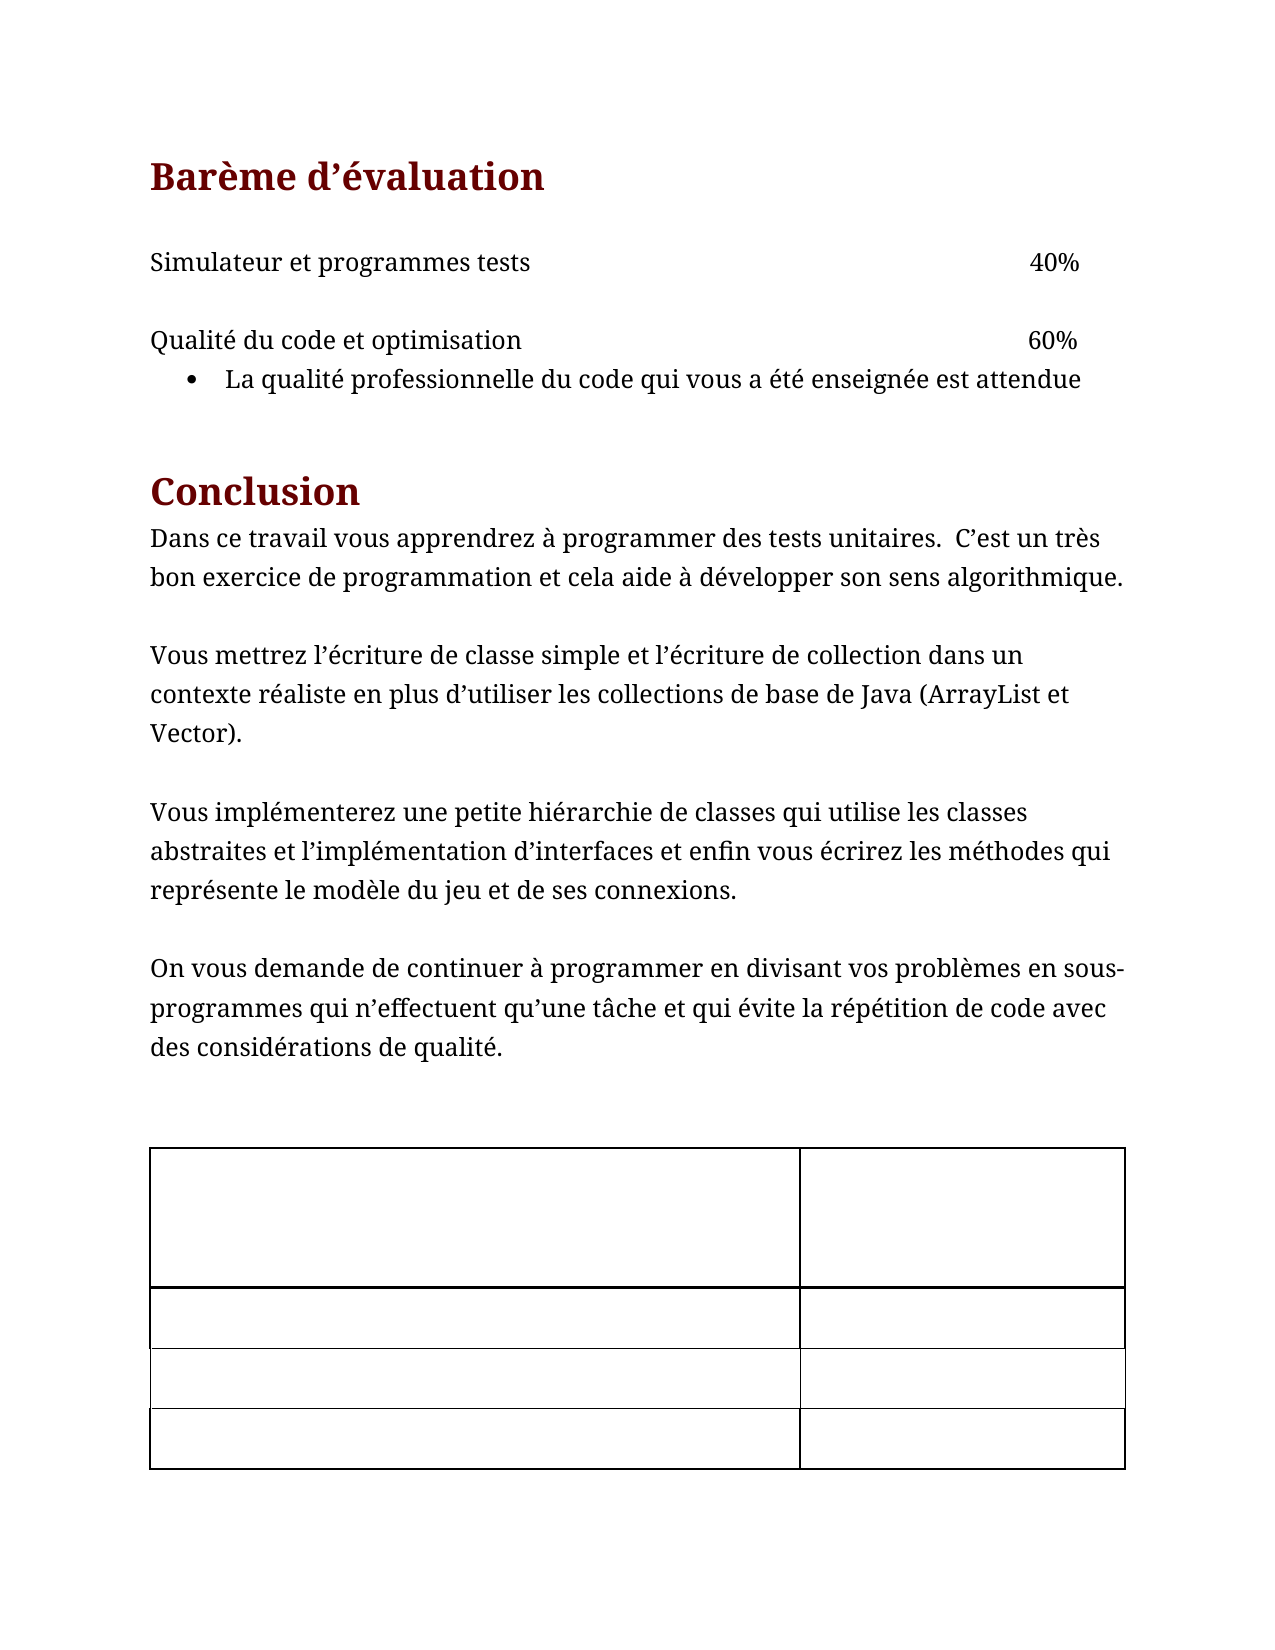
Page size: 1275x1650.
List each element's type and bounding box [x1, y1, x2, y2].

table_header [151, 1149, 799, 1286]
table_cell [801, 1349, 1125, 1408]
table_cell [151, 1409, 799, 1468]
table_cell [801, 1409, 1124, 1468]
table_cell [801, 1289, 1124, 1348]
table_cell [151, 1349, 800, 1408]
table_header [801, 1149, 1124, 1286]
table_cell [151, 1289, 799, 1348]
